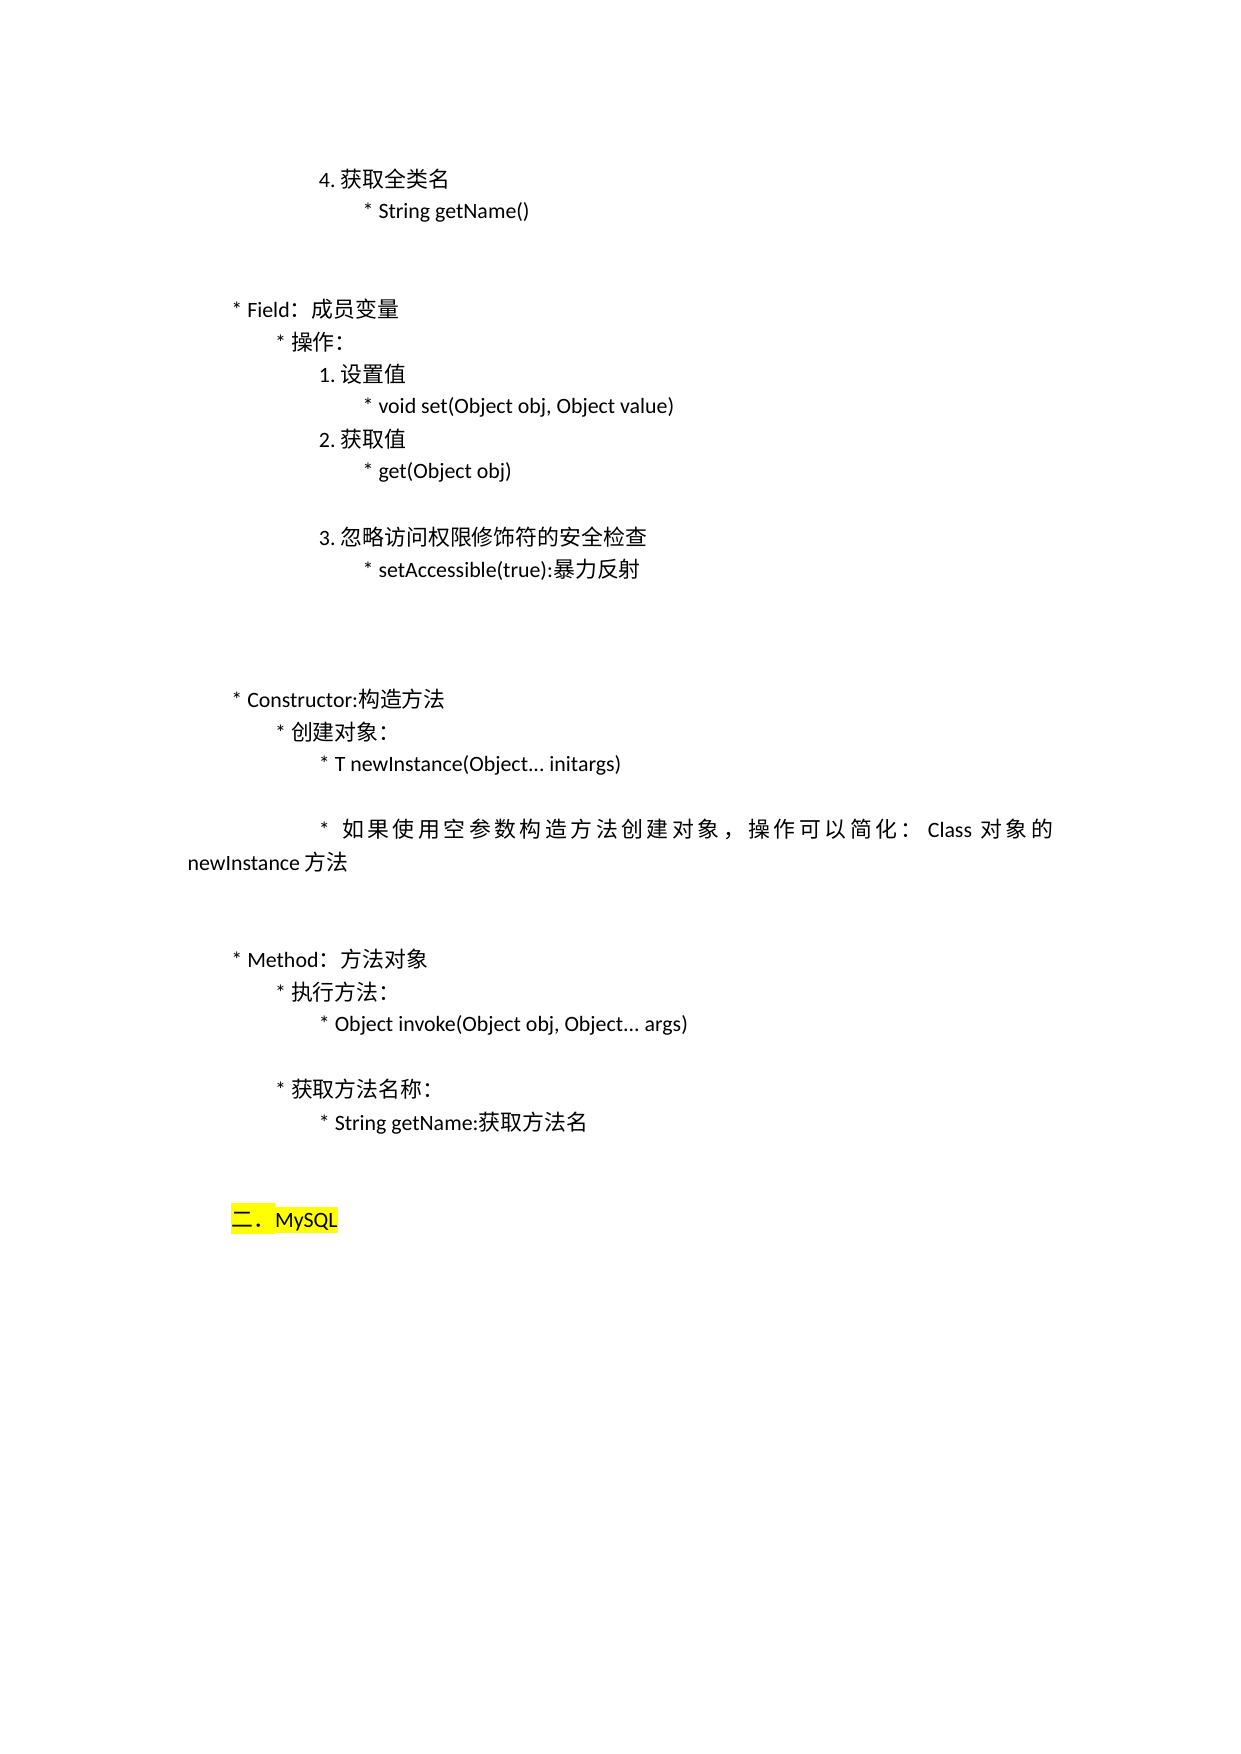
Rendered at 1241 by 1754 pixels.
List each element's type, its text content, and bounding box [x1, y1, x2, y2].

list * 创建对象： [187, 714, 1053, 747]
list 1. 设置值 [187, 357, 1053, 389]
list * get(Object obj) [187, 454, 1053, 487]
list * String getName() [187, 194, 1053, 227]
list * void set(Object obj, Object value) [187, 389, 1053, 422]
list * 执行方法： [187, 974, 1053, 1007]
list * setAccessible(true):暴力反射 [187, 552, 1053, 584]
list * Object invoke(Object obj, Object... args) [187, 1007, 1053, 1039]
list * Method：方法对象 [187, 942, 1053, 974]
list * Field：成员变量 [187, 292, 1053, 324]
list 2. 获取值 [187, 422, 1053, 454]
list MySQL [187, 1202, 1053, 1234]
list * 如果使用空参数构造方法创建对象，操作可以简化：Class对象的newInstance方法 [187, 812, 1053, 877]
list * String getName:获取方法名 [187, 1104, 1053, 1137]
list 3. 忽略访问权限修饰符的安全检查 [187, 519, 1053, 552]
list * T newInstance(Object... initargs) [187, 747, 1053, 779]
list * 获取方法名称： [187, 1072, 1053, 1104]
list * Constructor:构造方法 [187, 682, 1053, 714]
list * 操作： [187, 324, 1053, 357]
list 4. 获取全类名 [187, 162, 1053, 194]
